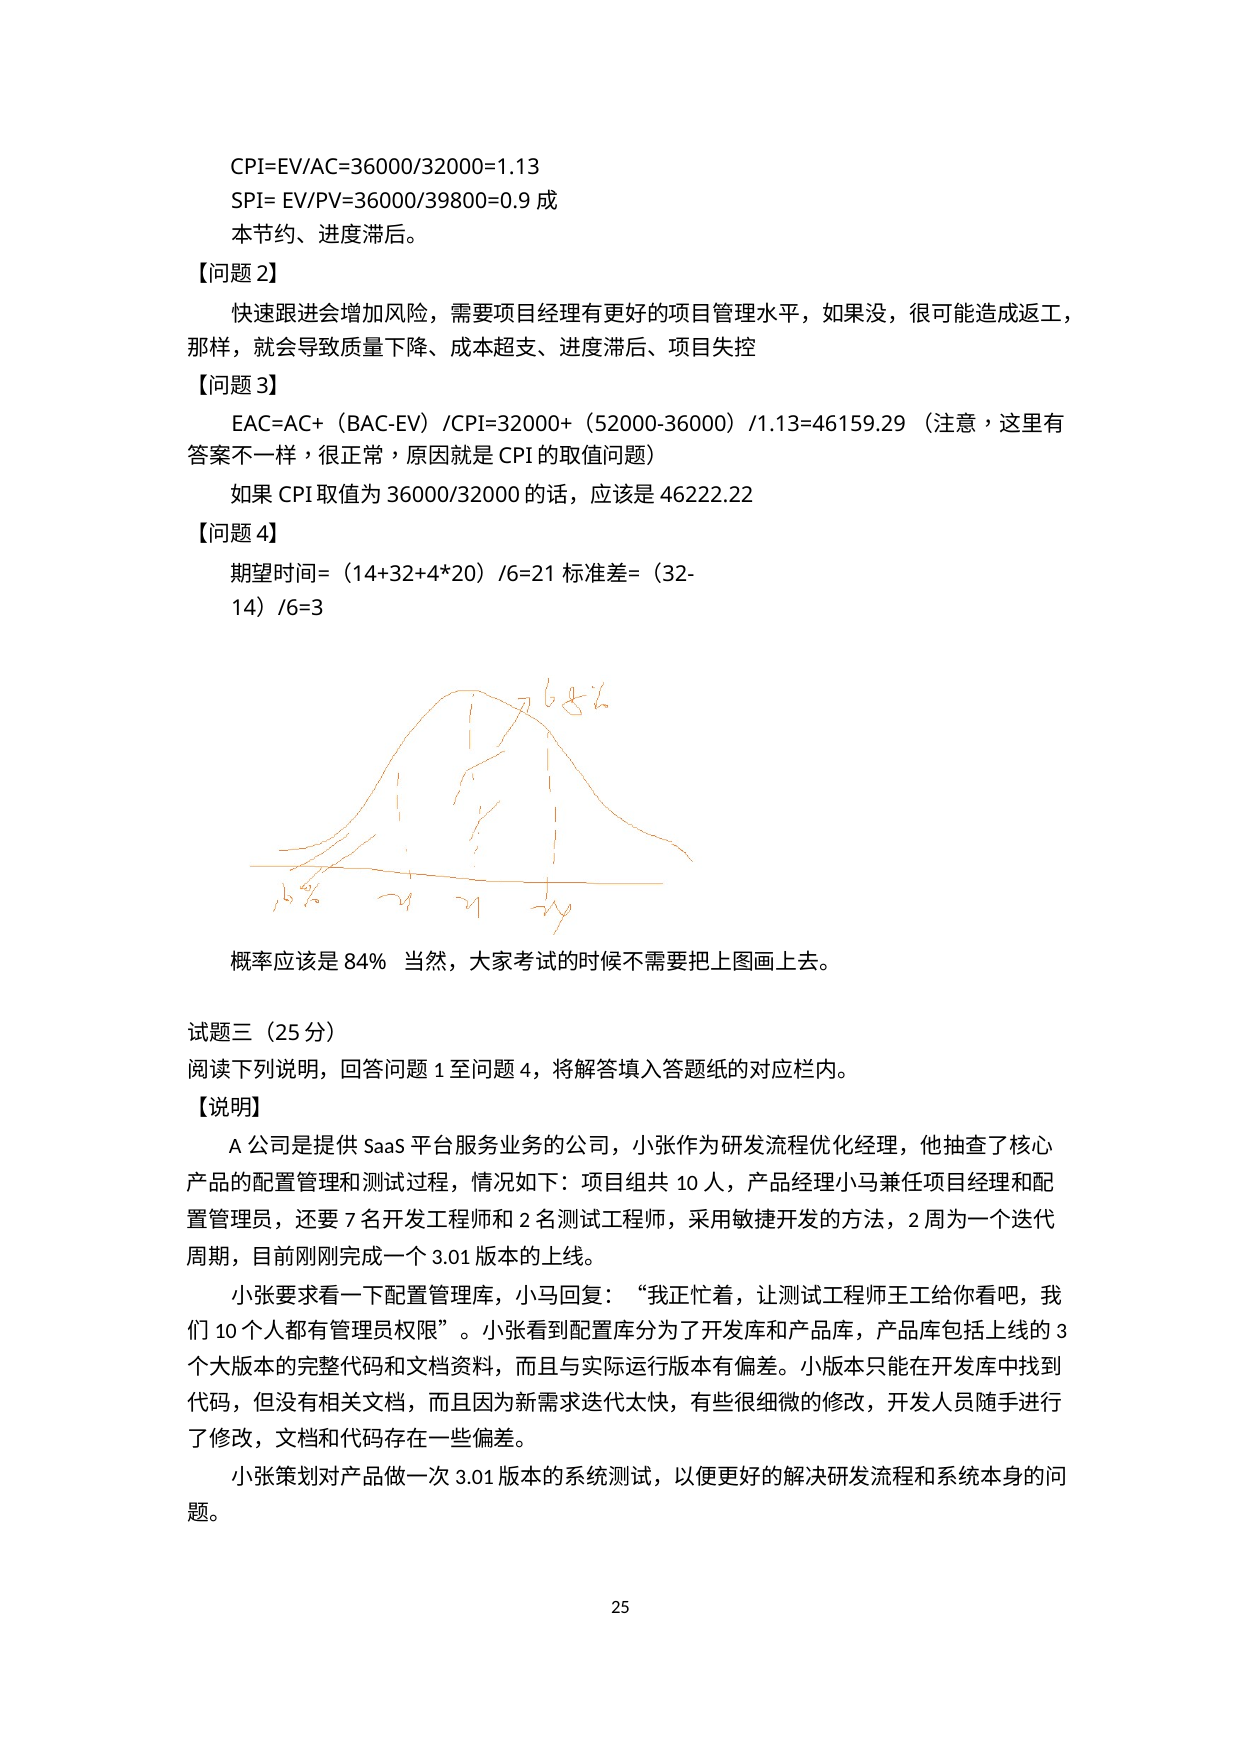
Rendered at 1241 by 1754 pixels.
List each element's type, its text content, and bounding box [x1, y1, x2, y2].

text 【问题2】 [186, 256, 1102, 288]
text 概率应该是84% 当然，大家考试的时候不需要把上图画上去。 [230, 944, 1102, 976]
text 如果CPI取值为36000/32000的话，应该是46222.22 [230, 477, 1075, 508]
text 期望时间=（14+32+4*20）/6=21 标准差=（32-14）/6=3 [230, 556, 768, 622]
text 试题三（25分） [187, 1015, 1076, 1047]
picture [237, 629, 749, 935]
text 快速跟进会增加风险，需要项目经理有更好的项目管理水平，如果没，很可能造成返工，那样，就会导致质量下降、成本超支、进度滞后、项目失控 [187, 296, 1102, 362]
subtitle 【说明】 [186, 1090, 1102, 1122]
text EAC=AC+（BAC-EV）/CPI=32000+（52000-36000）/1.13=46159.29 （注意，这里有答案不一样，很正常，原因就是CPI的取值问题） [187, 408, 1075, 469]
text 小张策划对产品做一次 3.01 版本的系统测试，以便更好的解决研发流程和系统本身的问题。 [187, 1459, 1076, 1526]
text 小张要求看一下配置管理库，小马回复：“我正忙着，让测试工程师王工给你看吧，我们 10 个人都有管理员权限”。小张看到配置库分为了开发库和产品库，产品库包括上线的 3 个大版本的完整代码和文档资料，而且与实际运行版本有偏差。小版本只能在开发库中找到代码，但没有相关文档，而且因为新需求迭代太快，有些很细微的修改，开发人员随手进行了修改，文档和代码存在一些偏差。 [187, 1278, 1076, 1452]
text CPI=EV/AC=36000/32000=1.13 SPI= EV/PV=36000/39800=0.9 成本节约、进度滞后。 [230, 151, 571, 249]
text A 公司是提供 SaaS 平台服务业务的公司，小张作为研发流程优化经理，他抽查了核心产品的配置管理和测试过程，情况如下：项目组共 10 人，产品经理小马兼任项目经理和配置管理员，还要 7 名开发工程师和 2 名测试工程师，采用敏捷开发的方法，2 周为一个迭代周期，目前刚刚完成一个 3.01 版本的上线。 [186, 1128, 1055, 1271]
text 【问题3】 [186, 370, 1102, 400]
text 阅读下列说明，回答问题 1 至问题 4，将解答填入答题纸的对应栏内。 [187, 1052, 1076, 1083]
text 【问题4】 [186, 516, 1102, 548]
